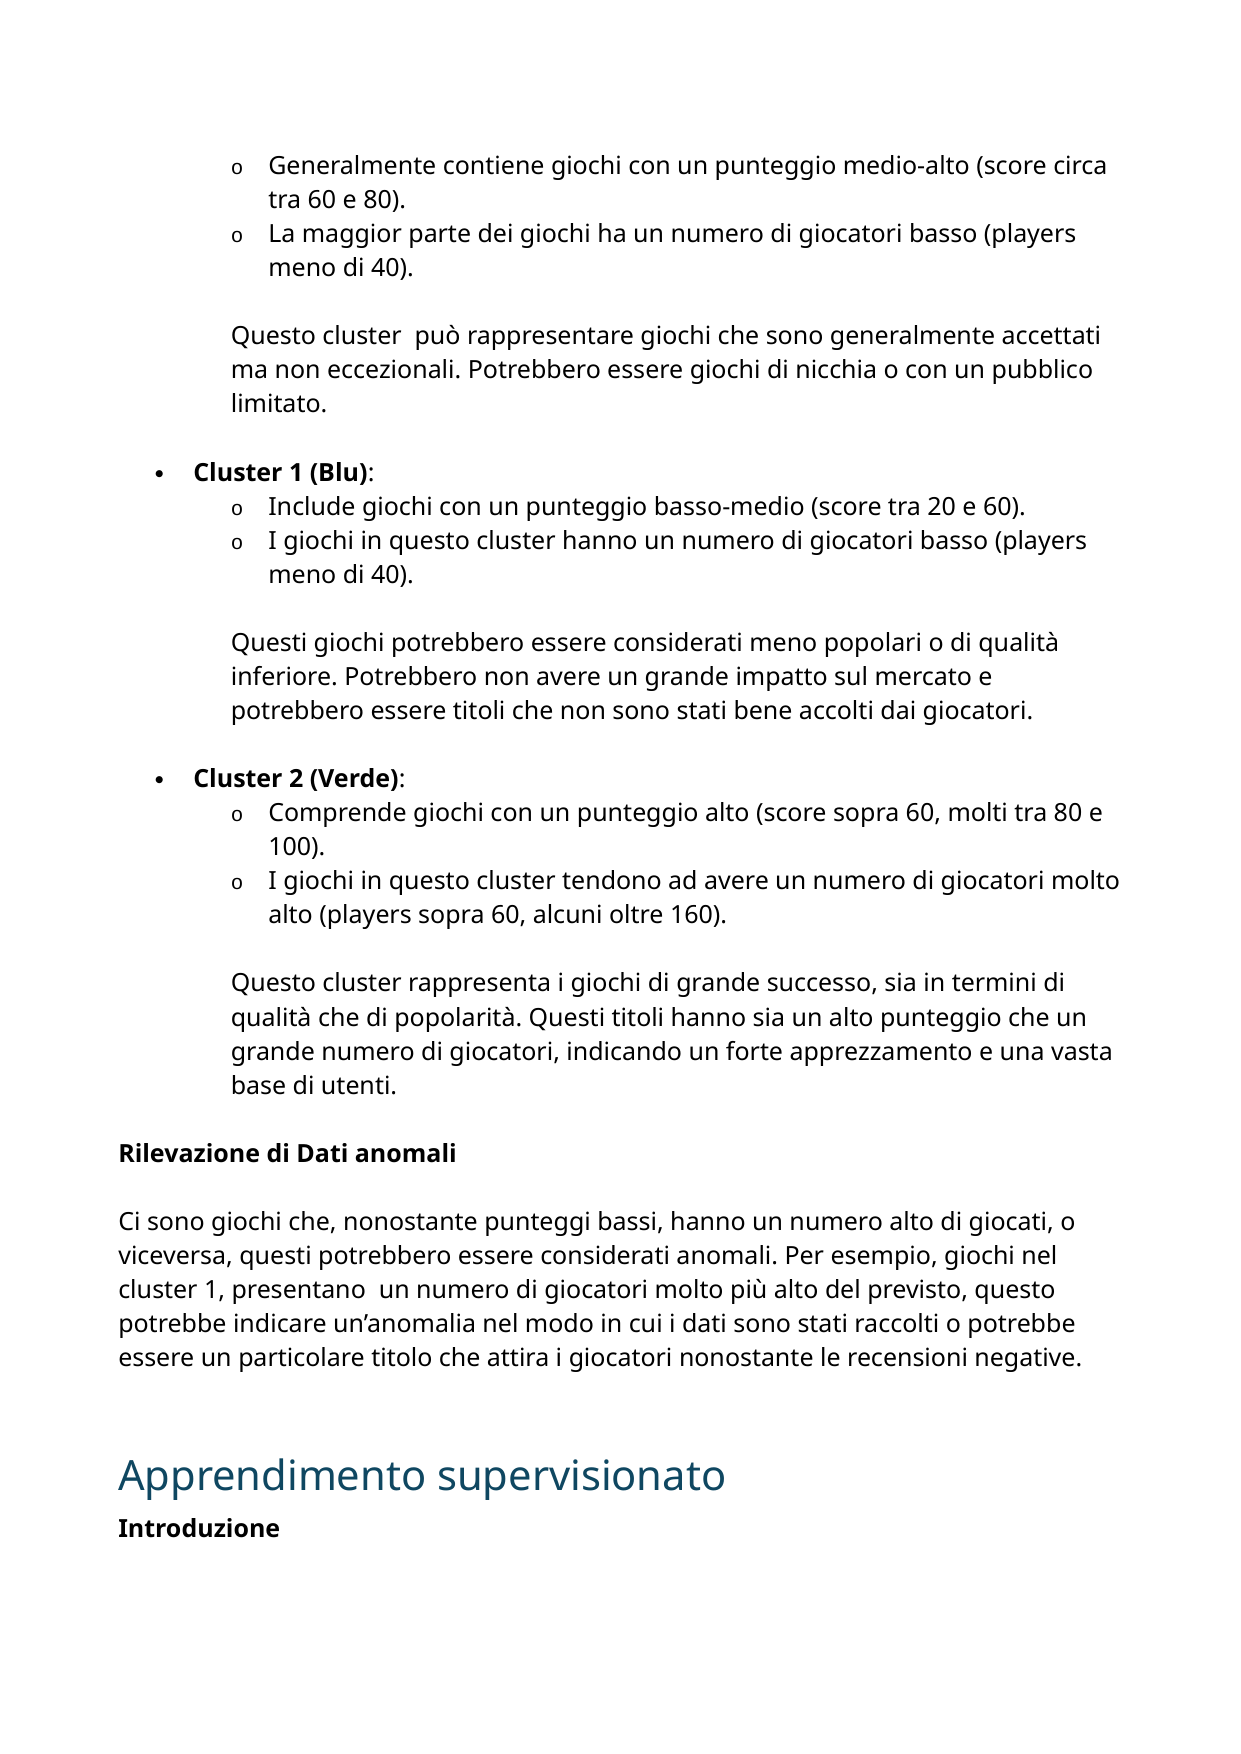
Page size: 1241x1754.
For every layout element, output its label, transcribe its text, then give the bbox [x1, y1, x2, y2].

list I giochi in questo cluster hanno un numero di giocatori basso (players meno di 40). [231, 522, 1122, 590]
list I giochi in questo cluster tendono ad avere un numero di giocatori molto alto (players sopra 60, alcuni oltre 160). [231, 863, 1122, 931]
text Questo cluster rappresenta i giochi di grande successo, sia in termini di qualità che di popolarità. Questi titoli hanno sia un alto punteggio che un grande numero di giocatori, indicando un forte apprezzamento e una vasta base di utenti. [231, 965, 1122, 1101]
text Introduzione [118, 1511, 1122, 1544]
list Comprende giochi con un punteggio alto (score sopra 60, molti tra 80 e 100). [231, 795, 1122, 863]
list Include giochi con un punteggio basso-medio (score tra 20 e 60). [231, 488, 1122, 522]
text Ci sono giochi che, nonostante punteggi bassi, hanno un numero alto di giocati, o viceversa, questi potrebbero essere considerati anomali. Per esempio, giochi nel cluster 1, presentano un numero di giocatori molto più alto del previsto, questo potrebbe indicare un’anomalia nel modo in cui i dati sono stati raccolti o potrebbe essere un particolare titolo che attira i giocatori nonostante le recensioni negative. [118, 1203, 1122, 1374]
list Cluster 2 (Verde): [156, 761, 1122, 795]
text Questo cluster può rappresentare giochi che sono generalmente accettati ma non eccezionali. Potrebbero essere giochi di nicchia o con un pubblico limitato. [231, 318, 1122, 420]
list Generalmente contiene giochi con un punteggio medio-alto (score circa tra 60 e 80). [231, 148, 1122, 216]
list La maggior parte dei giochi ha un numero di giocatori basso (players meno di 40). [231, 216, 1122, 284]
text Rilevazione di Dati anomali [118, 1135, 1122, 1169]
list Cluster 1 (Blu): [156, 454, 1122, 488]
text Questi giochi potrebbero essere considerati meno popolari o di qualità inferiore. Potrebbero non avere un grande impatto sul mercato e potrebbero essere titoli che non sono stati bene accolti dai giocatori. [231, 624, 1122, 727]
subtitle Apprendimento supervisionato [118, 1445, 1122, 1502]
